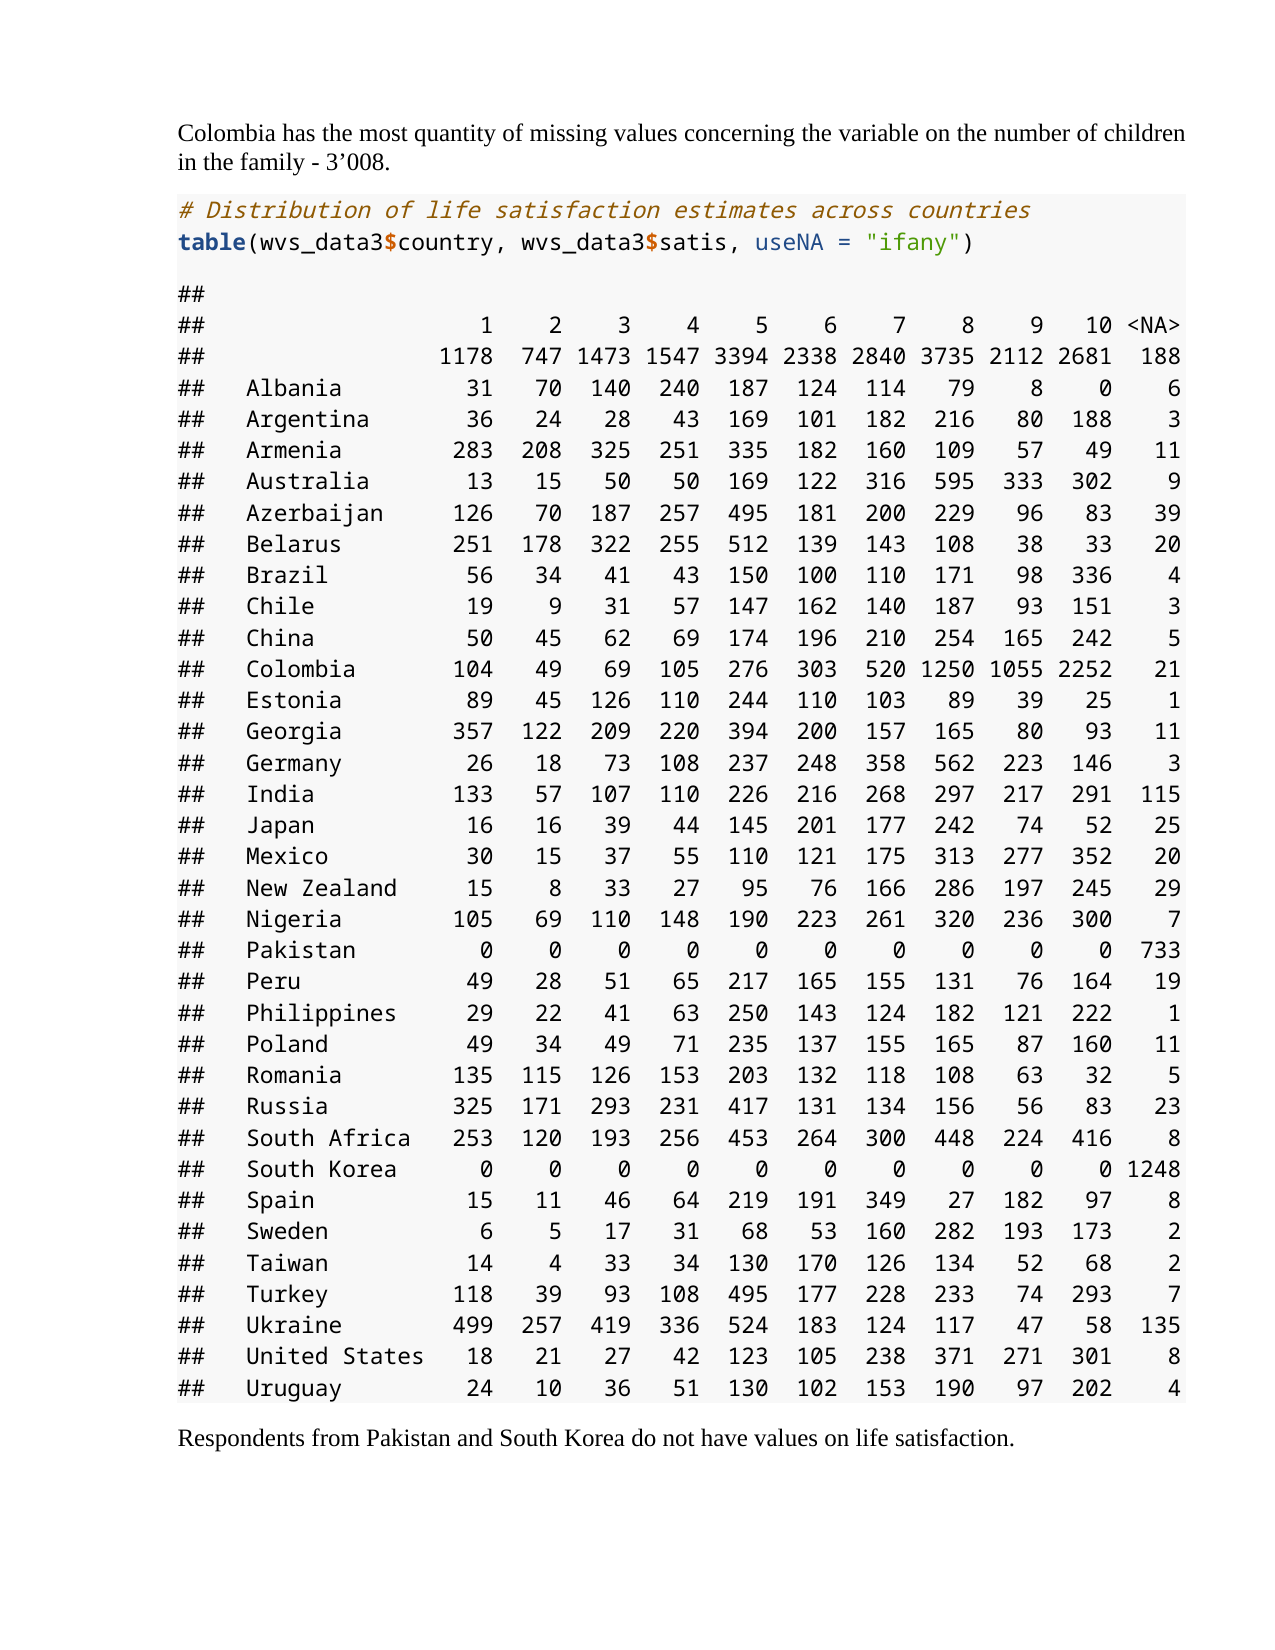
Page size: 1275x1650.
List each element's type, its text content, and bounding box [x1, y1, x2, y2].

text Colombia has the most quantity of missing values concerning the variable on the number of children in the family - 3’008. [177, 118, 1186, 176]
text Respondents from Pakistan and South Korea do not have values on life satisfaction. [177, 1423, 1186, 1452]
text # Distribution of life satisfaction estimates across countries table(wvs_data3$country, wvs_data3$satis, useNA = "ifany") [975, 194, 1186, 257]
text ## ## 1 2 3 4 5 6 7 8 9 10 <NA> ## 1178 747 1473 1547 3394 2338 2840 3735 2112 2681 188 ## Albania 31 70 140 240 187 124 114 79 8 0 6 ## Argentina 36 24 28 43 169 101 182 216 80 188 3 ## Armenia 283 208 325 251 335 182 160 109 57 49 11 ## Australia 13 15 50 50 169 122 316 595 333 302 9 ## Azerbaijan 126 70 187 257 495 181 200 229 96 83 39 ## Belarus 251 178 322 255 512 139 143 108 38 33 20 ## Brazil 56 34 41 43 150 100 110 171 98 336 4 ## Chile 19 9 31 57 147 162 140 187 93 151 3 ## China 50 45 62 69 174 196 210 254 165 242 5 ## Colombia 104 49 69 105 276 303 520 1250 1055 2252 21 ## Estonia 89 45 126 110 244 110 103 89 39 25 1 ## Georgia 357 122 209 220 394 200 157 165 80 93 11 ## Germany 26 18 73 108 237 248 358 562 223 146 3 ## India 133 57 107 110 226 216 268 297 217 291 115 ## Japan 16 16 39 44 145 201 177 242 74 52 25 ## Mexico 30 15 37 55 110 121 175 313 277 352 20 ## New Zealand 15 8 33 27 95 76 166 286 197 245 29 ## Nigeria 105 69 110 148 190 223 261 320 236 300 7 ## Pakistan 0 0 0 0 0 0 0 0 0 0 733 ## Peru 49 28 51 65 217 165 155 131 76 164 19 ## Philippines 29 22 41 63 250 143 124 182 121 222 1 ## Poland 49 34 49 71 235 137 155 165 87 160 11 ## Romania 135 115 126 153 203 132 118 108 63 32 5 ## Russia 325 171 293 231 417 131 134 156 56 83 23 ## South Africa 253 120 193 256 453 264 300 448 224 416 8 ## South Korea 0 0 0 0 0 0 0 0 0 0 1248 ## Spain 15 11 46 64 219 191 349 27 182 97 8 ## Sweden 6 5 17 31 68 53 160 282 193 173 2 ## Taiwan 14 4 33 34 130 170 126 134 52 68 2 ## Turkey 118 39 93 108 495 177 228 233 74 293 7 ## Ukraine 499 257 419 336 524 183 124 117 47 58 135 ## United States 18 21 27 42 123 105 238 371 271 301 8 ## Uruguay 24 10 36 51 130 102 153 190 97 202 4 [177, 278, 1186, 1403]
